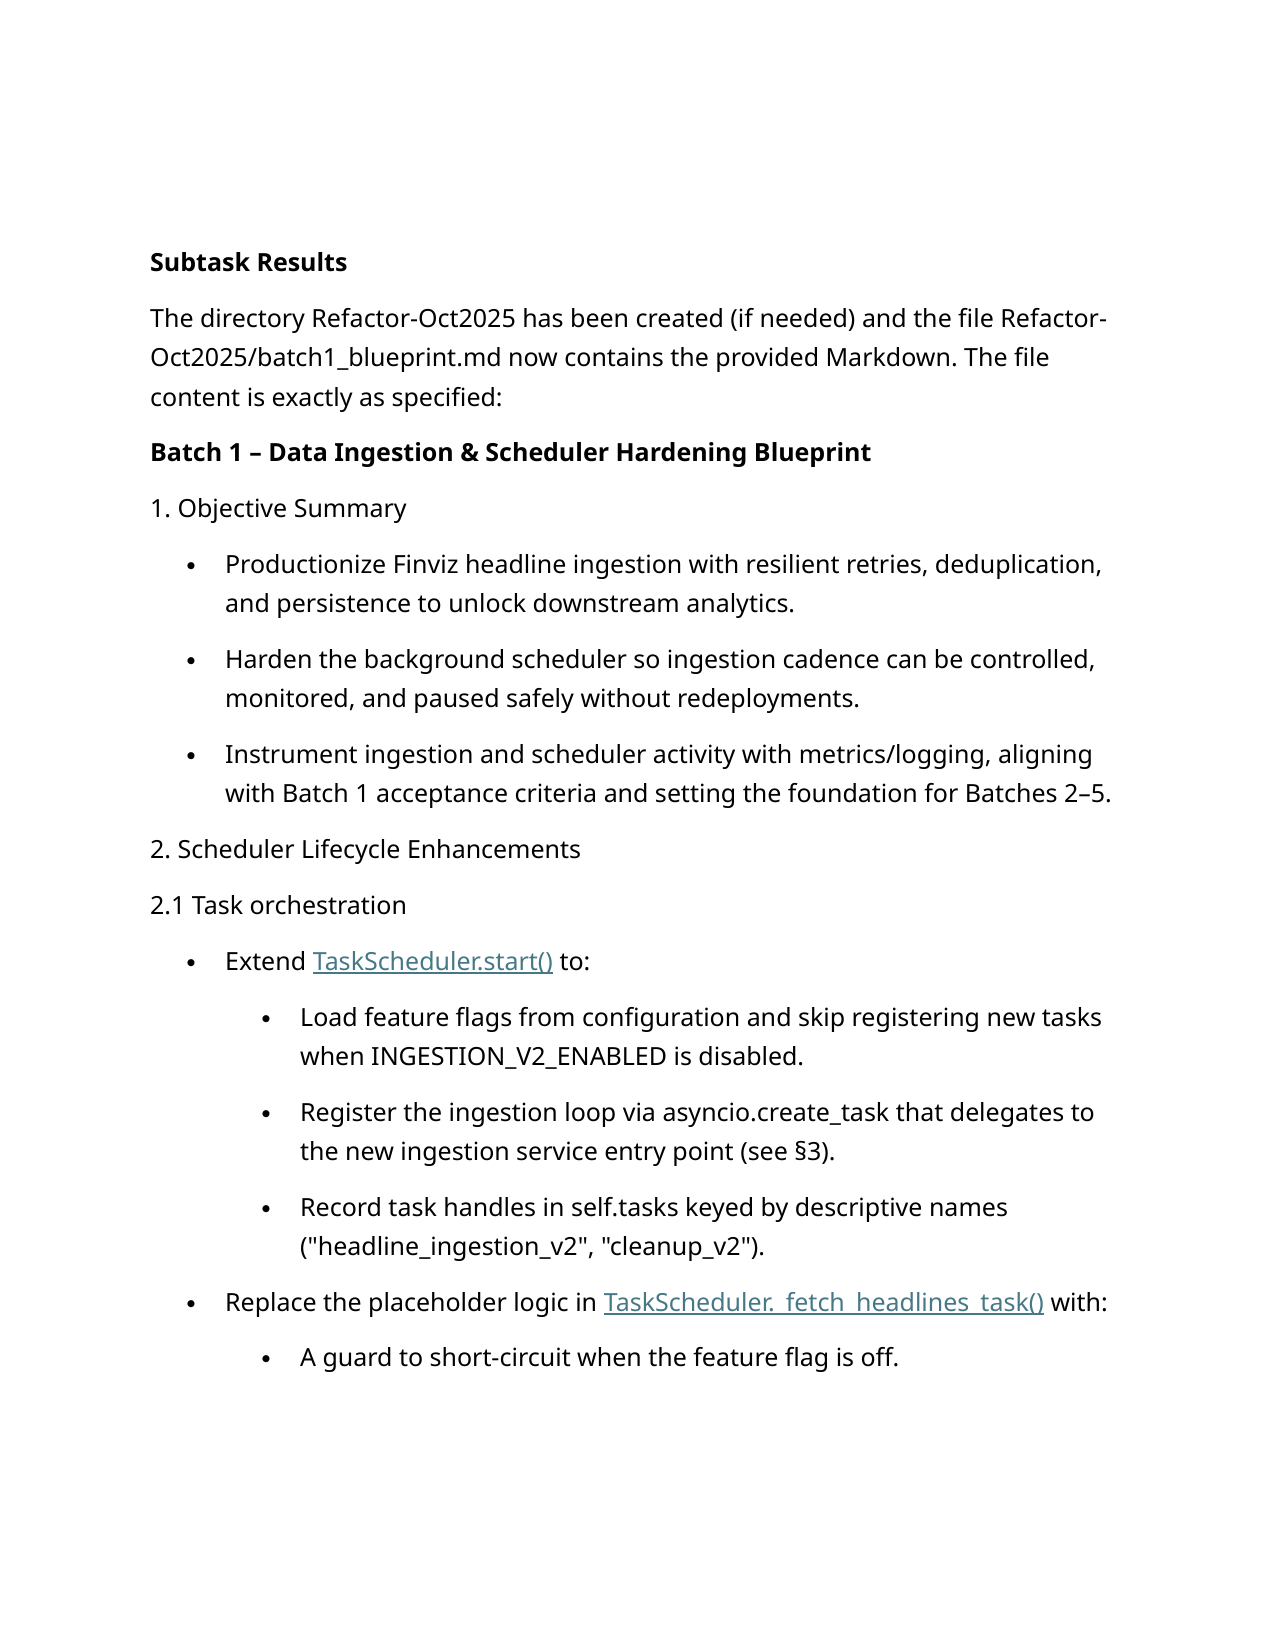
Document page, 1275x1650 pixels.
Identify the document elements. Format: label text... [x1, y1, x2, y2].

text 2. Scheduler Lifecycle Enhancements [150, 832, 1125, 866]
list Productionize Finviz headline ingestion with resilient retries, deduplication, and persistence to unlock downstream analytics. [187, 547, 1125, 620]
list A guard to short-circuit when the feature flag is off. [262, 1340, 1125, 1374]
text Subtask Results [150, 245, 1125, 279]
list Replace the placeholder logic in TaskScheduler._fetch_headlines_task() with: [187, 1284, 1125, 1318]
text 1. Objective Summary [150, 491, 1125, 525]
text Batch 1 – Data Ingestion & Scheduler Hardening Blueprint [150, 435, 1125, 469]
text The directory Refactor-Oct2025 has been created (if needed) and the file Refactor-Oct2025/batch1_blueprint.md now contains the provided Markdown. The file content is exactly as specified: [150, 301, 1125, 413]
list Instrument ingestion and scheduler activity with metrics/logging, aligning with Batch 1 acceptance criteria and setting the foundation for Batches 2–5. [187, 737, 1125, 810]
text 2.1 Task orchestration [150, 887, 1125, 922]
list Harden the background scheduler so ingestion cadence can be controlled, monitored, and paused safely without redeployments. [187, 642, 1125, 715]
list Load feature flags from configuration and skip registering new tasks when INGESTION_V2_ENABLED is disabled. [262, 999, 1125, 1072]
list Record task handles in self.tasks keyed by descriptive names ("headline_ingestion_v2", "cleanup_v2"). [262, 1189, 1125, 1262]
list Extend TaskScheduler.start() to: [187, 943, 1125, 977]
list Register the ingestion loop via asyncio.create_task that delegates to the new ingestion service entry point (see §3). [262, 1094, 1125, 1167]
